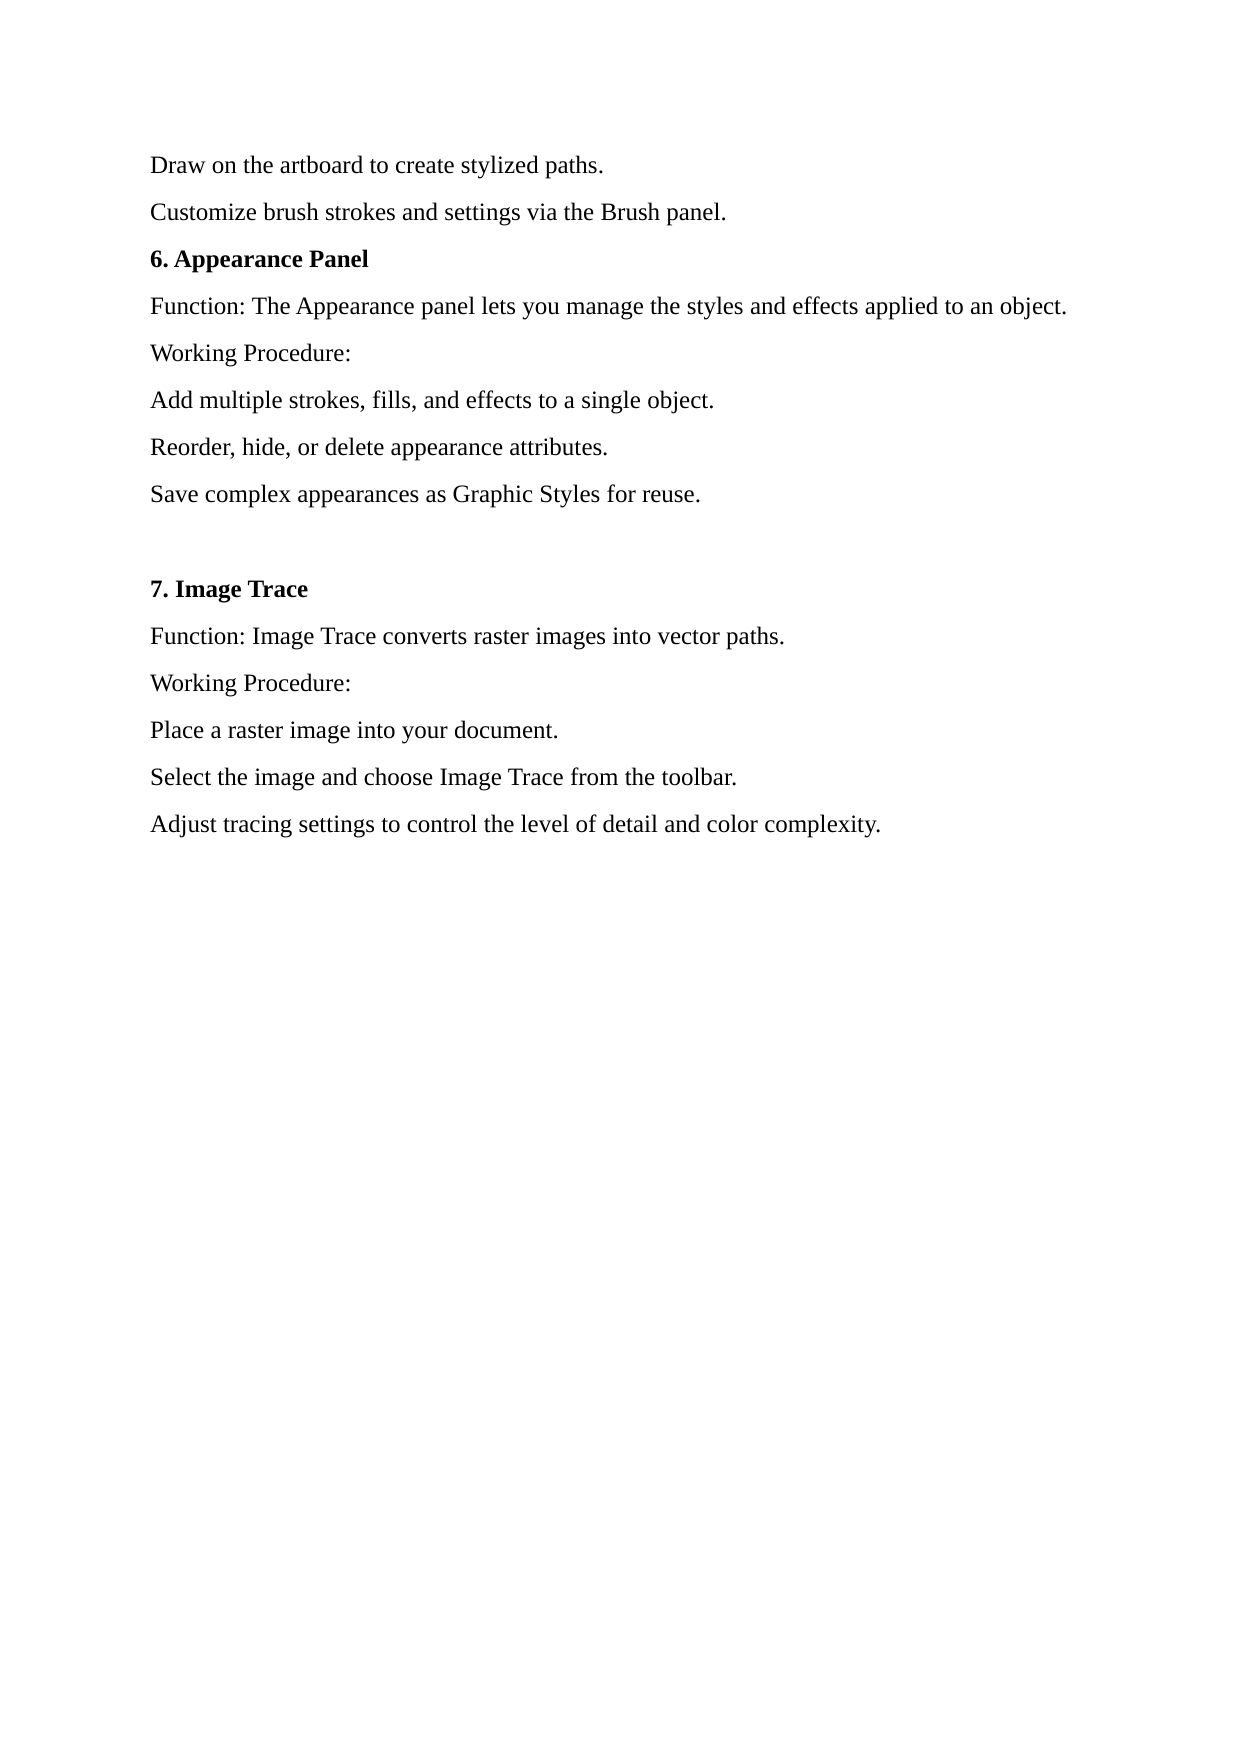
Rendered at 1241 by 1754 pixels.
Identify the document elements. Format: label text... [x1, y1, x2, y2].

text Save complex appearances as Graphic Styles for reuse. [150, 479, 1090, 508]
text Reorder, hide, or delete appearance attributes. [150, 432, 1090, 461]
text Working Procedure: [150, 338, 1090, 367]
text Working Procedure: [150, 668, 1090, 697]
text Draw on the artboard to create stylized paths. [150, 150, 1090, 179]
text Select the image and choose Image Trace from the toolbar. [150, 762, 1090, 791]
text Function: Image Trace converts raster images into vector paths. [150, 621, 1090, 649]
text Add multiple strokes, fills, and effects to a single object. [150, 385, 1090, 414]
text Place a raster image into your document. [150, 715, 1090, 744]
text Adjust tracing settings to control the level of detail and color complexity. [150, 809, 1090, 838]
text Customize brush strokes and settings via the Brush panel. [150, 197, 1090, 226]
text 6. Appearance Panel [150, 244, 1090, 273]
text 7. Image Trace [150, 574, 1090, 602]
text Function: The Appearance panel lets you manage the styles and effects applied to an object. [150, 291, 1090, 320]
